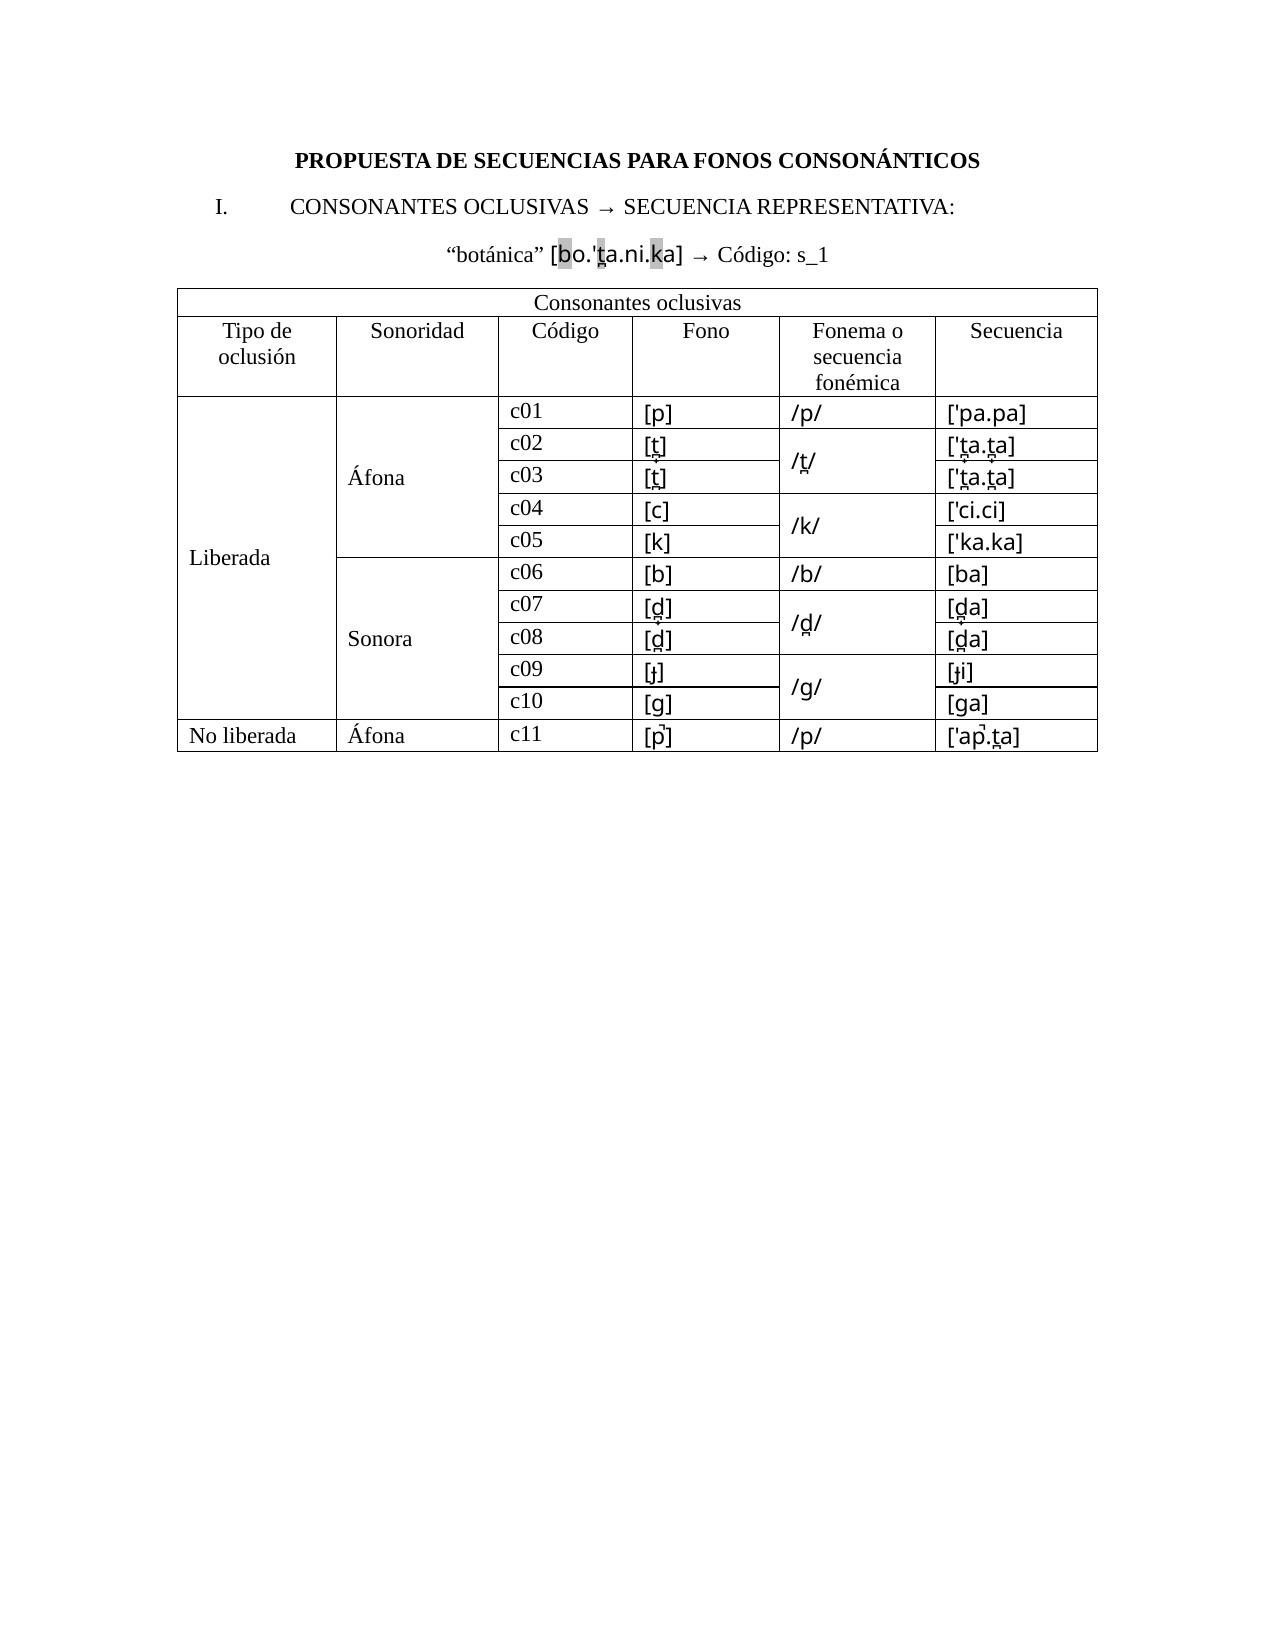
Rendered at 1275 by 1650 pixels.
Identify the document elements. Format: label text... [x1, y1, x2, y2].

table_cell /g/ [780, 655, 935, 719]
table_cell /p/ [780, 397, 935, 428]
table_cell [t̪̟] [633, 429, 779, 460]
text “botánica” [bo.'t̪a.ni.ka] → Código: s_1 [663, 238, 1098, 269]
table_cell Liberada [178, 397, 336, 719]
table_cell /b/ [780, 558, 935, 589]
table_cell Secuencia [936, 317, 1097, 396]
table_cell Tipo de oclusión [178, 317, 336, 396]
table_cell ['ap̚.t̪a] [936, 720, 1097, 751]
table_cell [k] [633, 526, 779, 557]
table_cell c01 [499, 397, 632, 428]
table_cell [b] [633, 558, 779, 589]
table_cell [p̚] [633, 720, 779, 751]
table_cell [d̪̟a] [936, 591, 1097, 622]
table_header Consonantes oclusivas [178, 289, 1097, 316]
table_cell /k/ [780, 494, 935, 557]
table_cell [d̪̟] [633, 591, 779, 622]
table_cell [c] [633, 494, 779, 525]
table_cell [g] [633, 688, 779, 719]
table_cell [d̪a] [936, 623, 1097, 654]
table_cell c05 [499, 526, 632, 557]
text PROPUESTA DE SECUENCIAS PARA FONOS CONSONÁNTICOS [177, 148, 1098, 174]
table_cell c06 [499, 558, 632, 589]
list CONSONANTES OCLUSIVAS → SECUENCIA REPRESENTATIVA: [215, 193, 1098, 219]
table_cell [p] [633, 397, 779, 428]
table_cell [ba] [936, 558, 1097, 589]
table_cell [ga] [936, 688, 1097, 719]
table_cell Sonoridad [337, 317, 498, 396]
table_cell c08 [499, 623, 632, 654]
table_cell /d̪/ [780, 591, 935, 654]
table_cell ['ci.ci] [936, 494, 1097, 525]
table_cell c03 [499, 461, 632, 493]
table_cell Código [499, 317, 632, 396]
table_cell c02 [499, 429, 632, 460]
table_cell [d̪] [633, 623, 779, 654]
table_cell [ɟ] [633, 655, 779, 686]
table_cell ['t̪a.t̪a] [936, 461, 1097, 493]
table_cell Áfona [337, 720, 498, 751]
table_cell Áfona [337, 397, 498, 557]
table_cell c11 [499, 720, 632, 751]
table_cell c04 [499, 494, 632, 525]
table_cell c07 [499, 591, 632, 622]
table_cell c10 [499, 688, 632, 719]
table_cell No liberada [178, 720, 336, 751]
table_cell Fono [633, 317, 779, 396]
table_cell c09 [499, 655, 632, 686]
text “botánica” [bo.'t̪a.ni.ka] → Código: s_1 [177, 238, 558, 269]
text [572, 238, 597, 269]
table_cell /t̪/ [780, 429, 935, 493]
table_cell /p/ [780, 720, 935, 751]
table_cell ['ka.ka] [936, 526, 1097, 557]
table_cell [ɟi] [936, 655, 1097, 686]
table_cell ['t̪̟a.t̪̟a] [936, 429, 1097, 460]
table_cell Fonema o secuencia fonémica [780, 317, 935, 396]
table_cell [t̪] [633, 461, 779, 493]
table_cell ['pa.pa] [936, 397, 1097, 428]
table_cell Sonora [337, 558, 498, 719]
